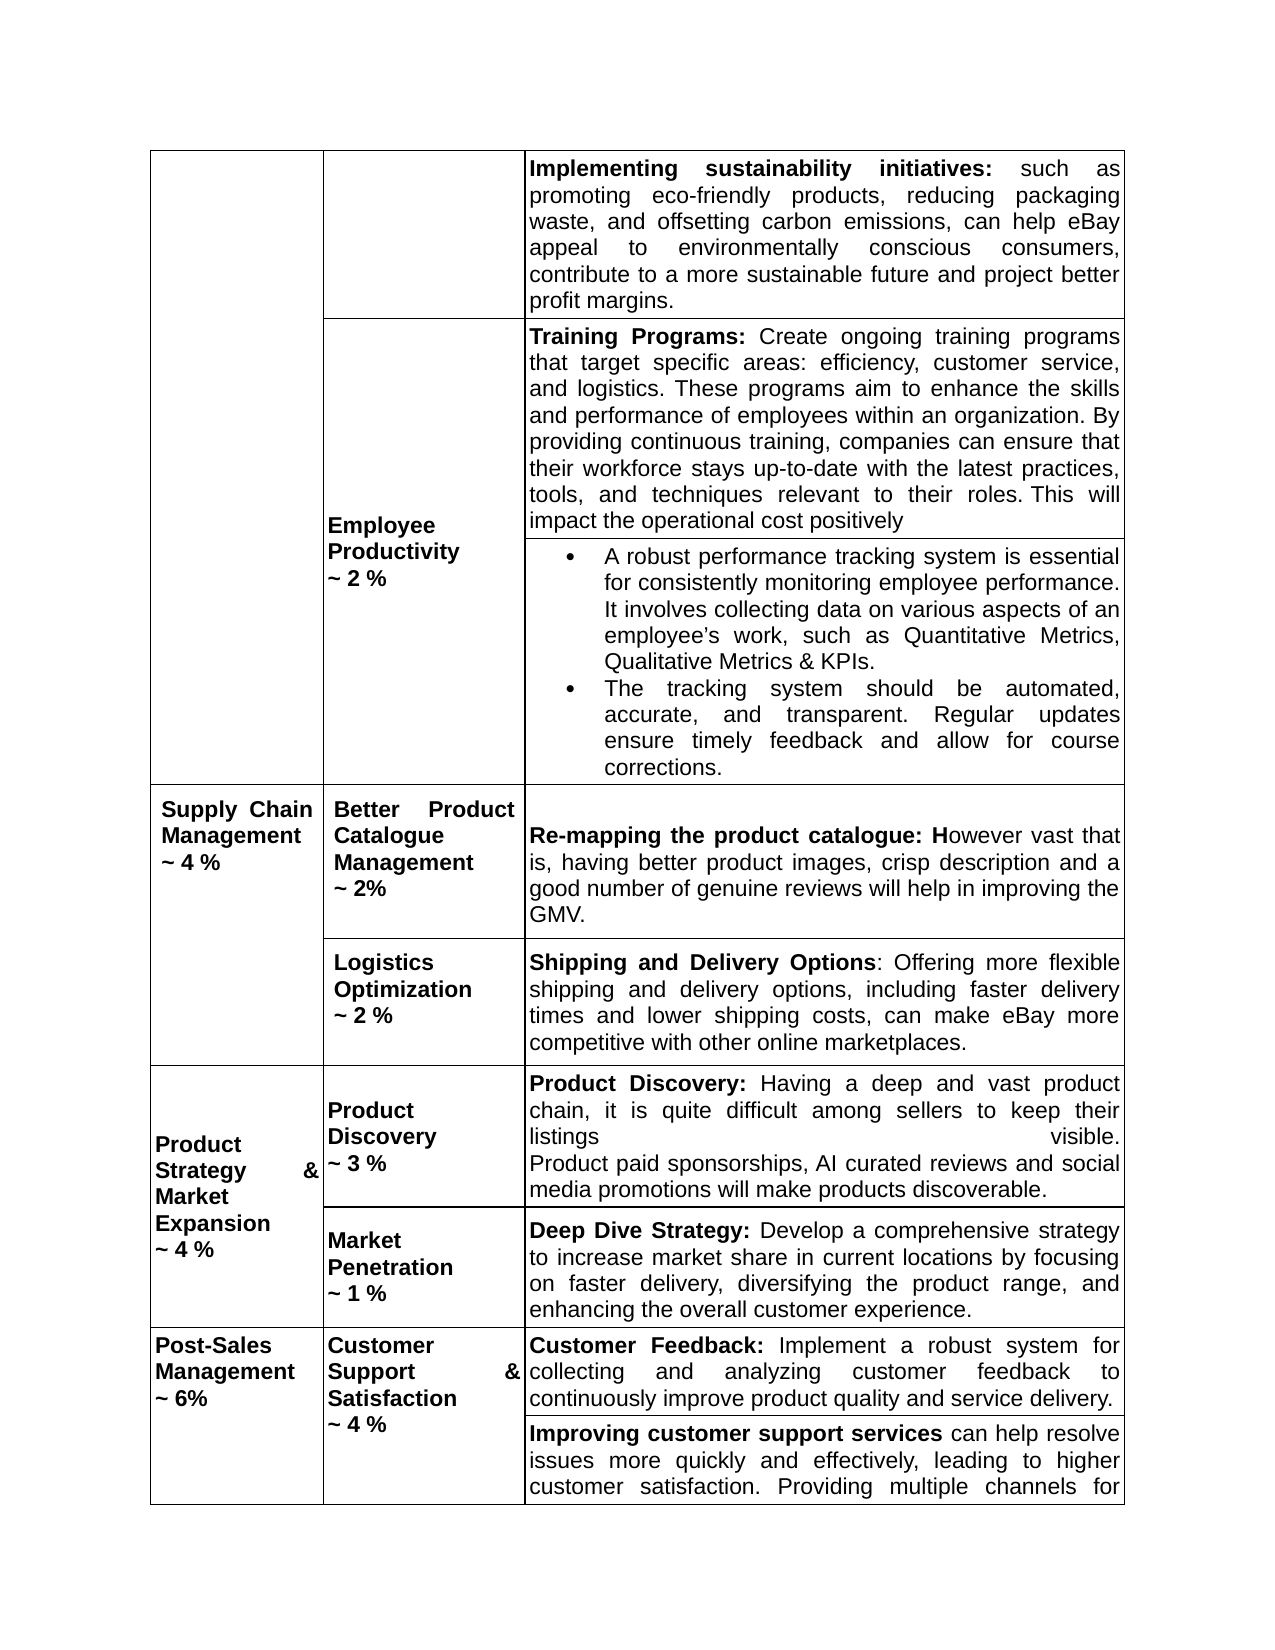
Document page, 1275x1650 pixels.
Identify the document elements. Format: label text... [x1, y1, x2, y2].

table_cell Market Penetration ~ 1 % [324, 1208, 524, 1327]
table_cell Deep Dive Strategy: Develop a comprehensive strategy to increase market share in current locations by focusing on faster delivery, diversifying the product range, and enhancing the overall customer experience. [526, 1208, 1124, 1327]
table_cell Implementing sustainability initiatives: such as promoting eco-friendly products, reducing packaging waste, and offsetting carbon emissions, can help eBay appeal to environmentally conscious consumers, contribute to a more sustainable future and project better profit margins. [526, 151, 1124, 317]
table_cell Product Strategy & Market Expansion ~ 4 % [151, 1066, 323, 1327]
table_cell A robust performance tracking system is essential for consistently monitoring employee performance. It involves collecting data on various aspects of an employee’s work, such as Quantitative Metrics, Qualitative Metrics & KPIs. The tracking system should be automated, accurate, and transparent. Regular updates ensure timely feedback and allow for course corrections. [526, 539, 1124, 784]
table_cell Training Programs: Create ongoing training programs that target specific areas: efficiency, customer service, and logistics. These programs aim to enhance the skills and performance of employees within an organization. By providing continuous training, companies can ensure that their workforce stays up-to-date with the latest practices, tools, and techniques relevant to their roles. This will impact the operational cost positively [526, 319, 1124, 538]
table_cell Employee Productivity ~ 2 % [324, 319, 524, 784]
table_cell Better Product Catalogue Management ~ 2% [324, 785, 524, 938]
table_cell Customer Support & Satisfaction ~ 4 % [324, 1328, 524, 1504]
table_cell Product Discovery ~ 3 % [324, 1066, 524, 1206]
table_cell Shipping and Delivery Options: Offering more flexible shipping and delivery options, including faster delivery times and lower shipping costs, can make eBay more competitive with other online marketplaces. [526, 939, 1124, 1065]
table_cell Logistics Optimization ~ 2 % [324, 939, 524, 1065]
table_cell Supply Chain Management ~ 4 % [151, 785, 323, 1065]
table_cell Post-Sales Management ~ 6% [151, 1328, 323, 1504]
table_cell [526, 1416, 1124, 1504]
table_cell Product Discovery: Having a deep and vast product chain, it is quite difficult among sellers to keep their listings visible. Product paid sponsorships, AI curated reviews and social media promotions will make products discoverable. [526, 1066, 1124, 1206]
table_cell Customer Feedback: Implement a robust system for collecting and analyzing customer feedback to continuously improve product quality and service delivery. [526, 1328, 1124, 1415]
table_cell Re-mapping the product catalogue: However vast that is, having better product images, crisp description and a good number of genuine reviews will help in improving the GMV. [526, 785, 1124, 938]
